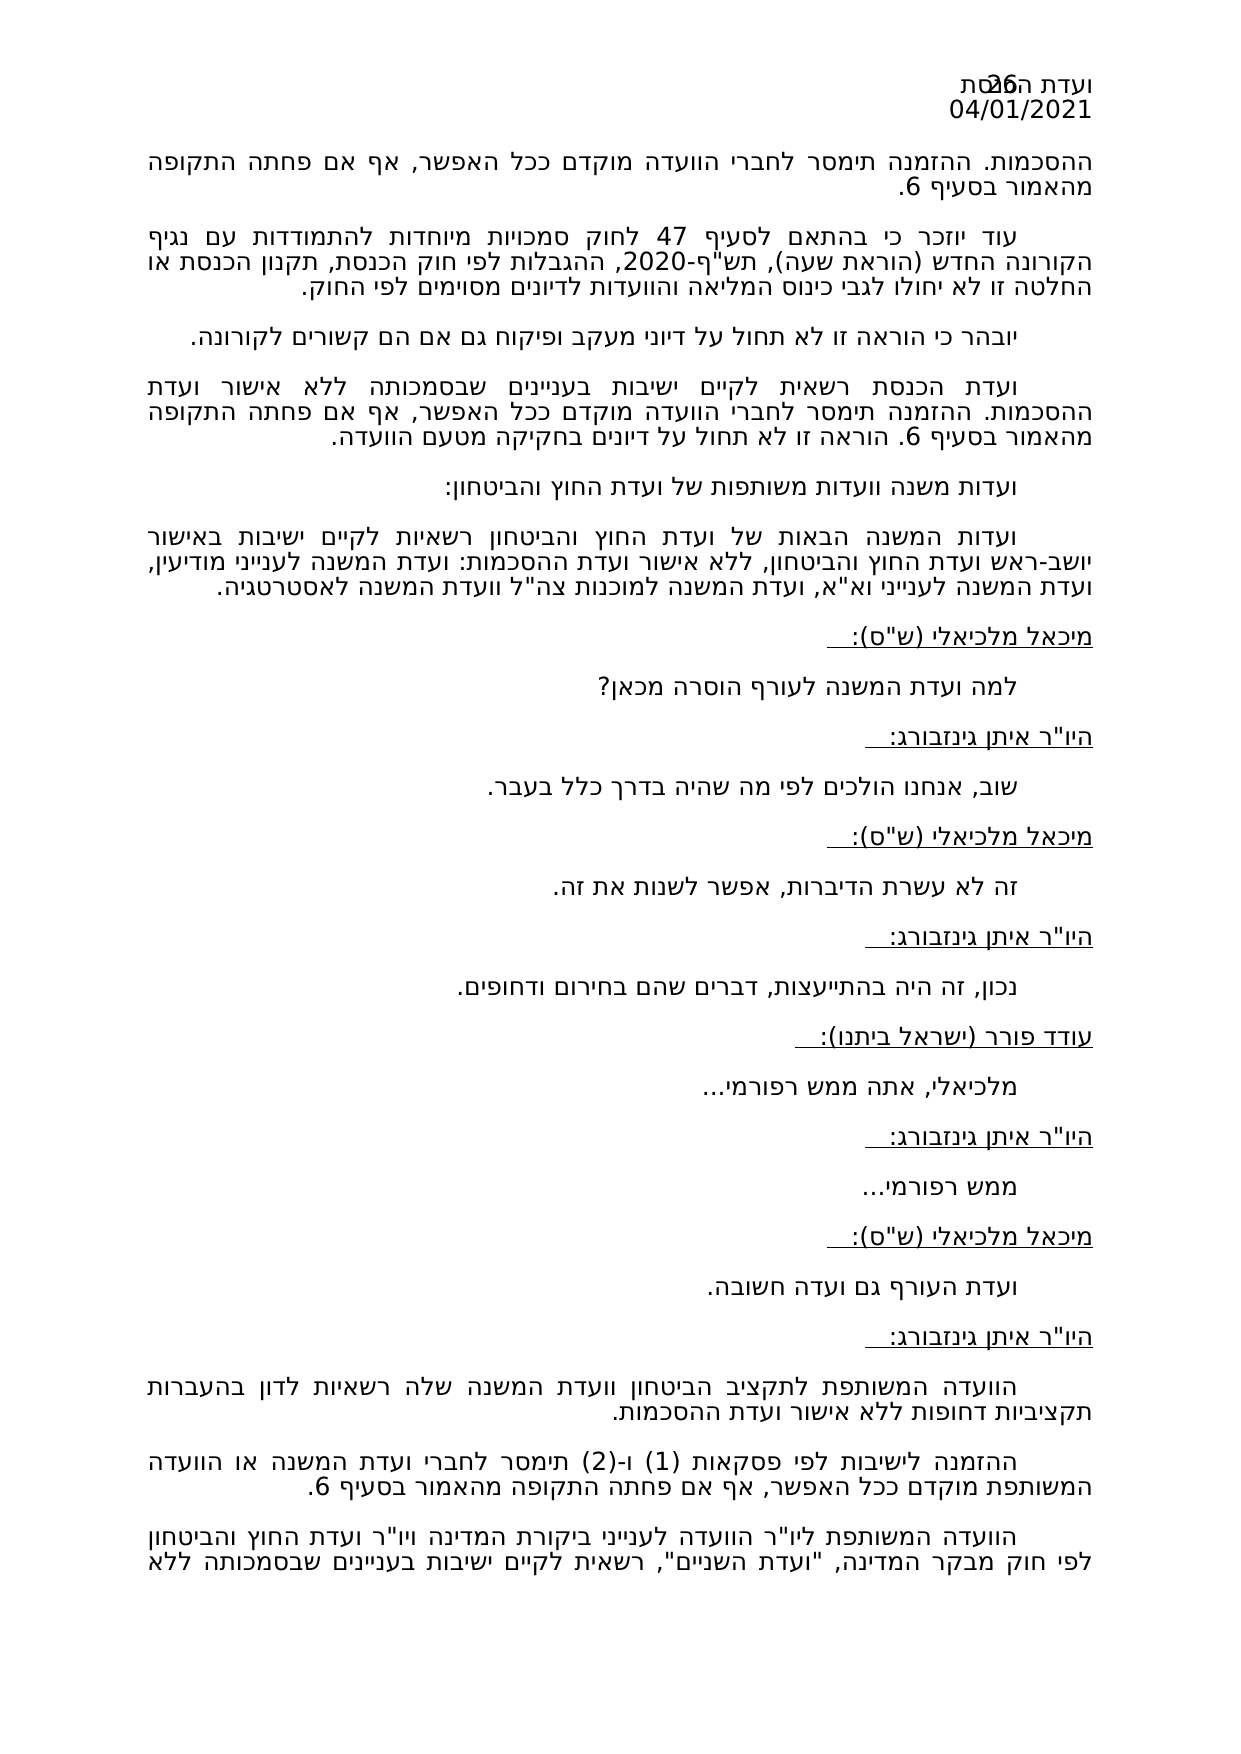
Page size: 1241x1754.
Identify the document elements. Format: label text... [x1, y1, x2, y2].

text << דובר >> מיכאל מלכיאלי (ש"ס): << דובר >> [147, 625, 1093, 650]
text << יור >> היו"ר איתן גינזבורג: << יור >> [147, 925, 1093, 950]
text << יור >> היו"ר איתן גינזבורג: << יור >> [147, 1325, 1093, 1350]
text << יור >> היו"ר איתן גינזבורג: << יור >> [147, 725, 1093, 750]
text ממש רפורמי... [147, 1175, 1093, 1200]
text ועדת הכנסת רשאית לקיים ישיבות בעניינים שבסמכותה ללא אישור ועדת ההסכמות. ההזמנה תימסר לחברי הוועדה מוקדם ככל האפשר, אף אם פחתה התקופה מהאמור בסעיף 6. הוראה זו לא תחול על דיונים בחקיקה מטעם הוועדה. [147, 375, 1093, 450]
text יובהר כי הוראה זו לא תחול על דיוני מעקב ופיקוח גם אם הם קשורים לקורונה. [147, 325, 1093, 350]
text ההזמנה לישיבות לפי פסקאות (1) ו-(2) תימסר לחברי ועדת המשנה או הוועדה המשותפת מוקדם ככל האפשר, אף אם פחתה התקופה מהאמור בסעיף 6. [147, 1450, 1093, 1500]
text ועדות משנה וועדות משותפות של ועדת החוץ והביטחון: [147, 475, 1093, 500]
text נכון, זה היה בהתייעצות, דברים שהם בחירום ודחופים. [147, 975, 1093, 1000]
text ועדות המשנה הבאות של ועדת החוץ והביטחון רשאיות לקיים ישיבות באישור יושב-ראש ועדת החוץ והביטחון, ללא אישור ועדת ההסכמות: ועדת המשנה לענייני מודיעין, ועדת המשנה לענייני וא"א, ועדת המשנה למוכנות צה"ל וועדת המשנה לאסטרטגיה. [147, 525, 1093, 600]
text מלכיאלי, אתה ממש רפורמי... [147, 1075, 1093, 1100]
text ועדת העורף גם ועדה חשובה. [147, 1275, 1093, 1300]
text שוב, אנחנו הולכים לפי מה שהיה בדרך כלל בעבר. [147, 775, 1093, 800]
text << דובר >> מיכאל מלכיאלי (ש"ס): << דובר >> [147, 1225, 1093, 1250]
text זה לא עשרת הדיברות, אפשר לשנות את זה. [147, 875, 1093, 900]
text << דובר >> עודד פורר (ישראל ביתנו): << דובר >> [147, 1025, 1093, 1050]
text << דובר >> מיכאל מלכיאלי (ש"ס): << דובר >> [147, 825, 1093, 850]
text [147, 150, 1093, 200]
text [147, 1525, 1093, 1575]
text עוד יוזכר כי בהתאם לסעיף 47 לחוק סמכויות מיוחדות להתמודדות עם נגיף הקורונה החדש (הוראת שעה), תש"ף-2020, ההגבלות לפי חוק הכנסת, תקנון הכנסת או החלטה זו לא יחולו לגבי כינוס המליאה והוועדות לדיונים מסוימים לפי החוק. [147, 225, 1093, 300]
text << יור >> היו"ר איתן גינזבורג: << יור >> [147, 1125, 1093, 1150]
text למה ועדת המשנה לעורף הוסרה מכאן? [147, 675, 1093, 700]
text הוועדה המשותפת לתקציב הביטחון וועדת המשנה שלה רשאיות לדון בהעברות תקציביות דחופות ללא אישור ועדת ההסכמות. [147, 1375, 1093, 1425]
